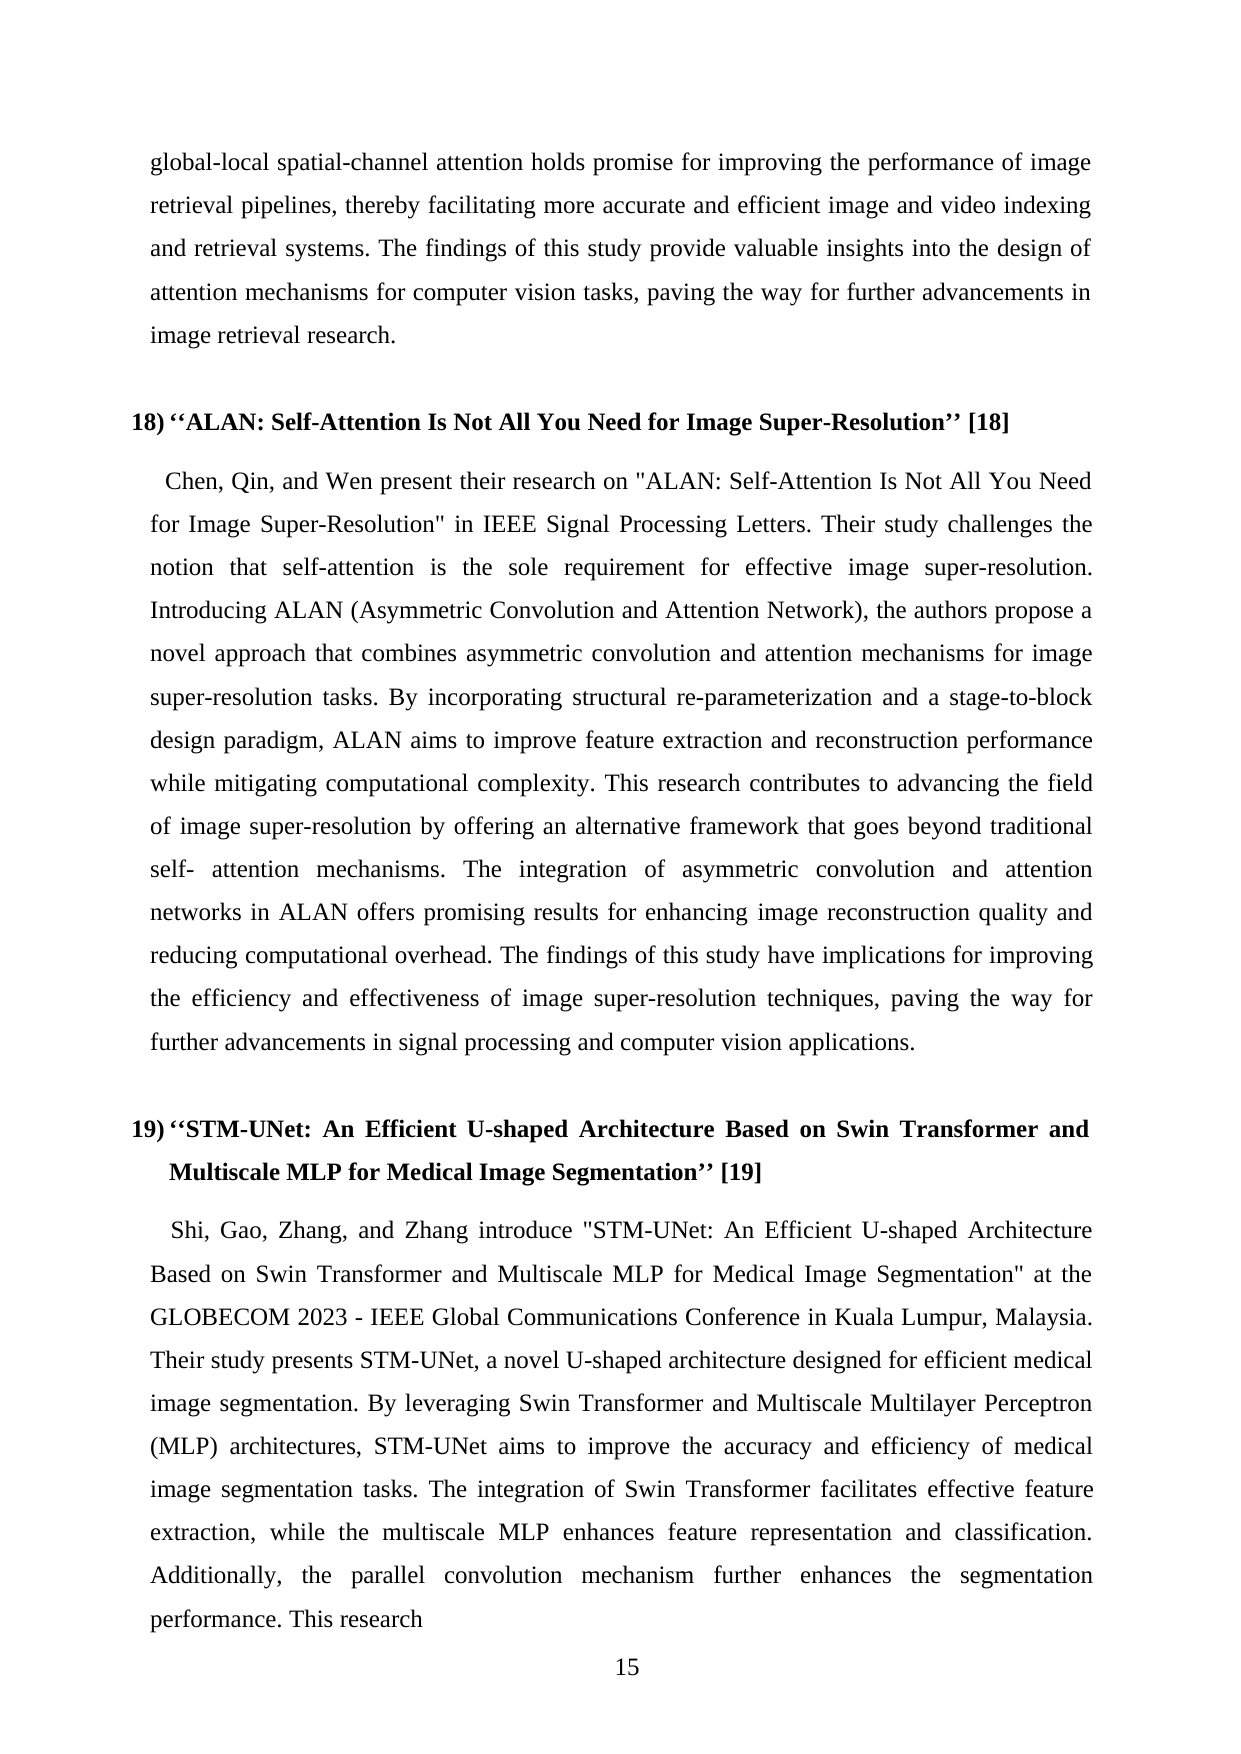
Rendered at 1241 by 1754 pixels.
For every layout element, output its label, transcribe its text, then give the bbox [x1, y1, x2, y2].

subtitle ‘‘STM-UNet: An Efficient U-shaped Architecture Based on Swin Transformer and Multiscale MLP for Medical Image Segmentation’’ [19] [131, 1114, 1090, 1186]
subtitle ‘‘ALAN: Self-Attention Is Not All You Need for Image Super-Resolution’’ [18] [131, 407, 1203, 436]
text global-local spatial-channel attention holds promise for improving the performance of image retrieval pipelines, thereby facilitating more accurate and efficient image and video indexing and retrieval systems. The findings of this study provide valuable insights into the design of attention mechanisms for computer vision tasks, paving the way for further advancements in image retrieval research. [150, 147, 1093, 348]
text Chen, Qin, and Wen present their research on "ALAN: Self-Attention Is Not All You Need for Image Super-Resolution" in IEEE Signal Processing Letters. Their study challenges the notion that self-attention is the sole requirement for effective image super-resolution. Introducing ALAN (Asymmetric Convolution and Attention Network), the authors propose a novel approach that combines asymmetric convolution and attention mechanisms for image super-resolution tasks. By incorporating structural re-parameterization and a stage-to-block design paradigm, ALAN aims to improve feature extraction and reconstruction performance while mitigating computational complexity. This research contributes to advancing the field of image super-resolution by offering an alternative framework that goes beyond traditional self- attention mechanisms. The integration of asymmetric convolution and attention networks in ALAN offers promising results for enhancing image reconstruction quality and reducing computational overhead. The findings of this study have implications for improving the efficiency and effectiveness of image super-resolution techniques, paving the way for further advancements in signal processing and computer vision applications. [150, 466, 1093, 1055]
text Shi, Gao, Zhang, and Zhang introduce "STM-UNet: An Efficient U-shaped Architecture Based on Swin Transformer and Multiscale MLP for Medical Image Segmentation" at the GLOBECOM 2023 - IEEE Global Communications Conference in Kuala Lumpur, Malaysia. Their study presents STM-UNet, a novel U-shaped architecture designed for efficient medical image segmentation. By leveraging Swin Transformer and Multiscale Multilayer Perceptron (MLP) architectures, STM-UNet aims to improve the accuracy and efficiency of medical image segmentation tasks. The integration of Swin Transformer facilitates effective feature extraction, while the multiscale MLP enhances feature representation and classification. Additionally, the parallel convolution mechanism further enhances the segmentation performance. This research [150, 1216, 1094, 1632]
